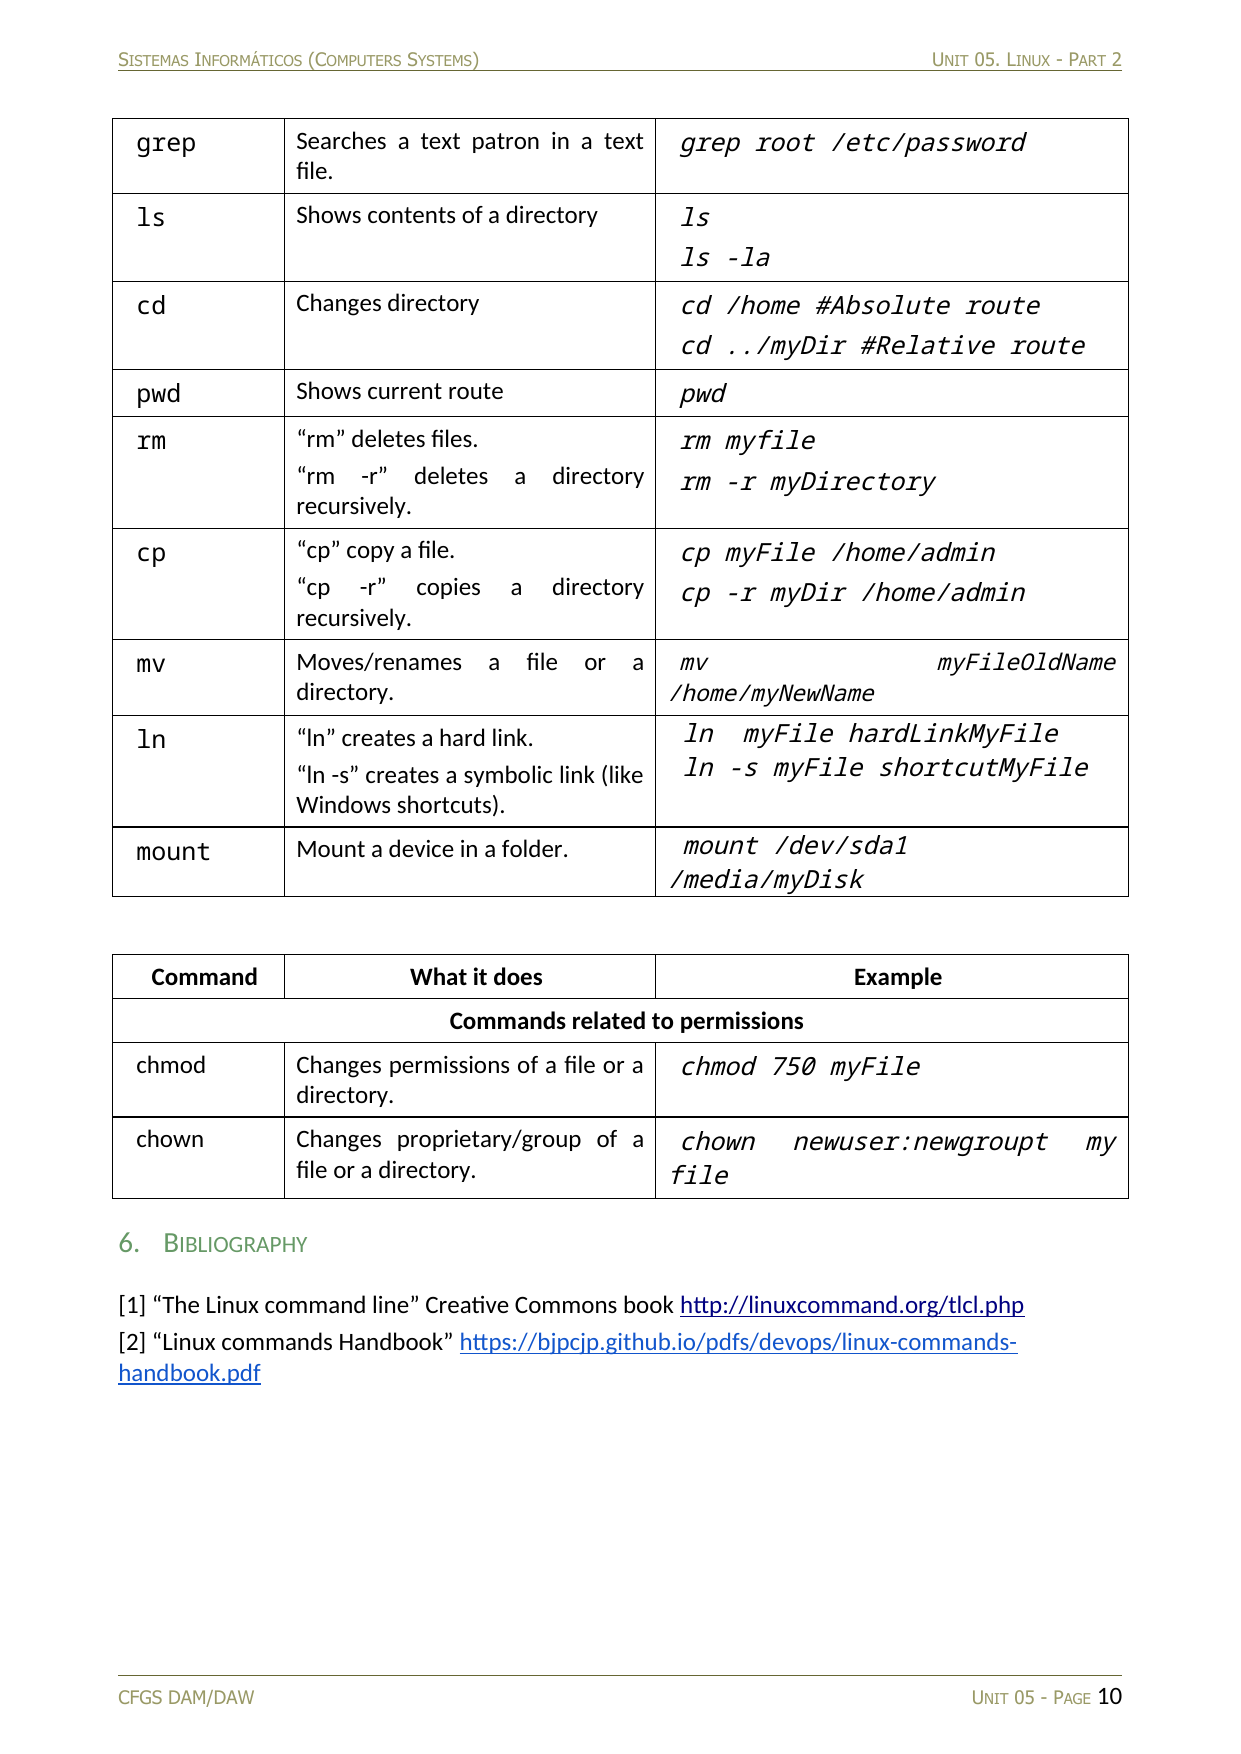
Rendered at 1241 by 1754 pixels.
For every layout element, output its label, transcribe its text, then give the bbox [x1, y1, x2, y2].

table_cell chown [113, 1118, 284, 1198]
table_cell rm [113, 417, 284, 527]
text [2] “Linux commands Handbook” https://bjpcjp.github.io/pdfs/devops/linux-commands-handbook.pdf [118, 1327, 1122, 1388]
table_cell ls ls -la [656, 194, 1128, 281]
table_cell “cp” copy a file. “cp -r” copies a directory recursively. [285, 529, 655, 639]
table_cell chmod 750 myFile [656, 1043, 1128, 1116]
table_cell Shows current route [285, 370, 655, 416]
table_header Command [113, 955, 284, 998]
table_cell rm myfile rm -r myDirectory [656, 417, 1128, 527]
table_cell mv [113, 640, 284, 715]
text [1] “The Linux command line” Creative Commons book http://linuxcommand.org/tlcl.php [118, 1289, 1122, 1320]
table_cell “ln” creates a hard link. “ln -s” creates a symbolic link (like Windows shortcuts). [285, 716, 655, 826]
table_cell mount [113, 828, 284, 896]
subtitle Bibliography [118, 1224, 1122, 1259]
table_cell chmod [113, 1043, 284, 1116]
table_cell ln myFile hardLinkMyFile ln -s myFile shortcutMyFile [656, 716, 1128, 826]
table_cell mount /dev/sda1 /media/myDisk [656, 828, 1128, 896]
table_cell Shows contents of a directory [285, 194, 655, 281]
table_cell ls [113, 194, 284, 281]
table_cell ln [113, 716, 284, 826]
table_cell Changes directory [285, 282, 655, 368]
table_cell Searches a text patron in a text file. [285, 119, 655, 192]
table_cell cp [113, 529, 284, 639]
table_cell Mount a device in a folder. [285, 828, 655, 896]
table_cell cd /home #Absolute route cd ../myDir #Relative route [656, 282, 1128, 368]
table_cell pwd [656, 370, 1128, 416]
table_cell mv myFileOldName /home/myNewName [656, 640, 1128, 715]
table_cell Changes permissions of a file or a directory. [285, 1043, 655, 1116]
table_cell Moves/renames a file or a directory. [285, 640, 655, 715]
table_header What it does [285, 955, 655, 998]
table_header Example [656, 955, 1128, 998]
table_cell Changes proprietary/group of a file or a directory. [285, 1118, 655, 1198]
table_cell grep root /etc/password [656, 119, 1128, 192]
table_cell “rm” deletes files. “rm -r” deletes a directory recursively. [285, 417, 655, 527]
table_cell chown newuser:newgroupt my file [656, 1118, 1128, 1198]
table_cell grep [113, 119, 284, 192]
table_cell Commands related to permissions [113, 999, 1128, 1042]
table_cell pwd [113, 370, 284, 416]
table_cell cp myFile /home/admin cp -r myDir /home/admin [656, 529, 1128, 639]
table_cell cd [113, 282, 284, 368]
